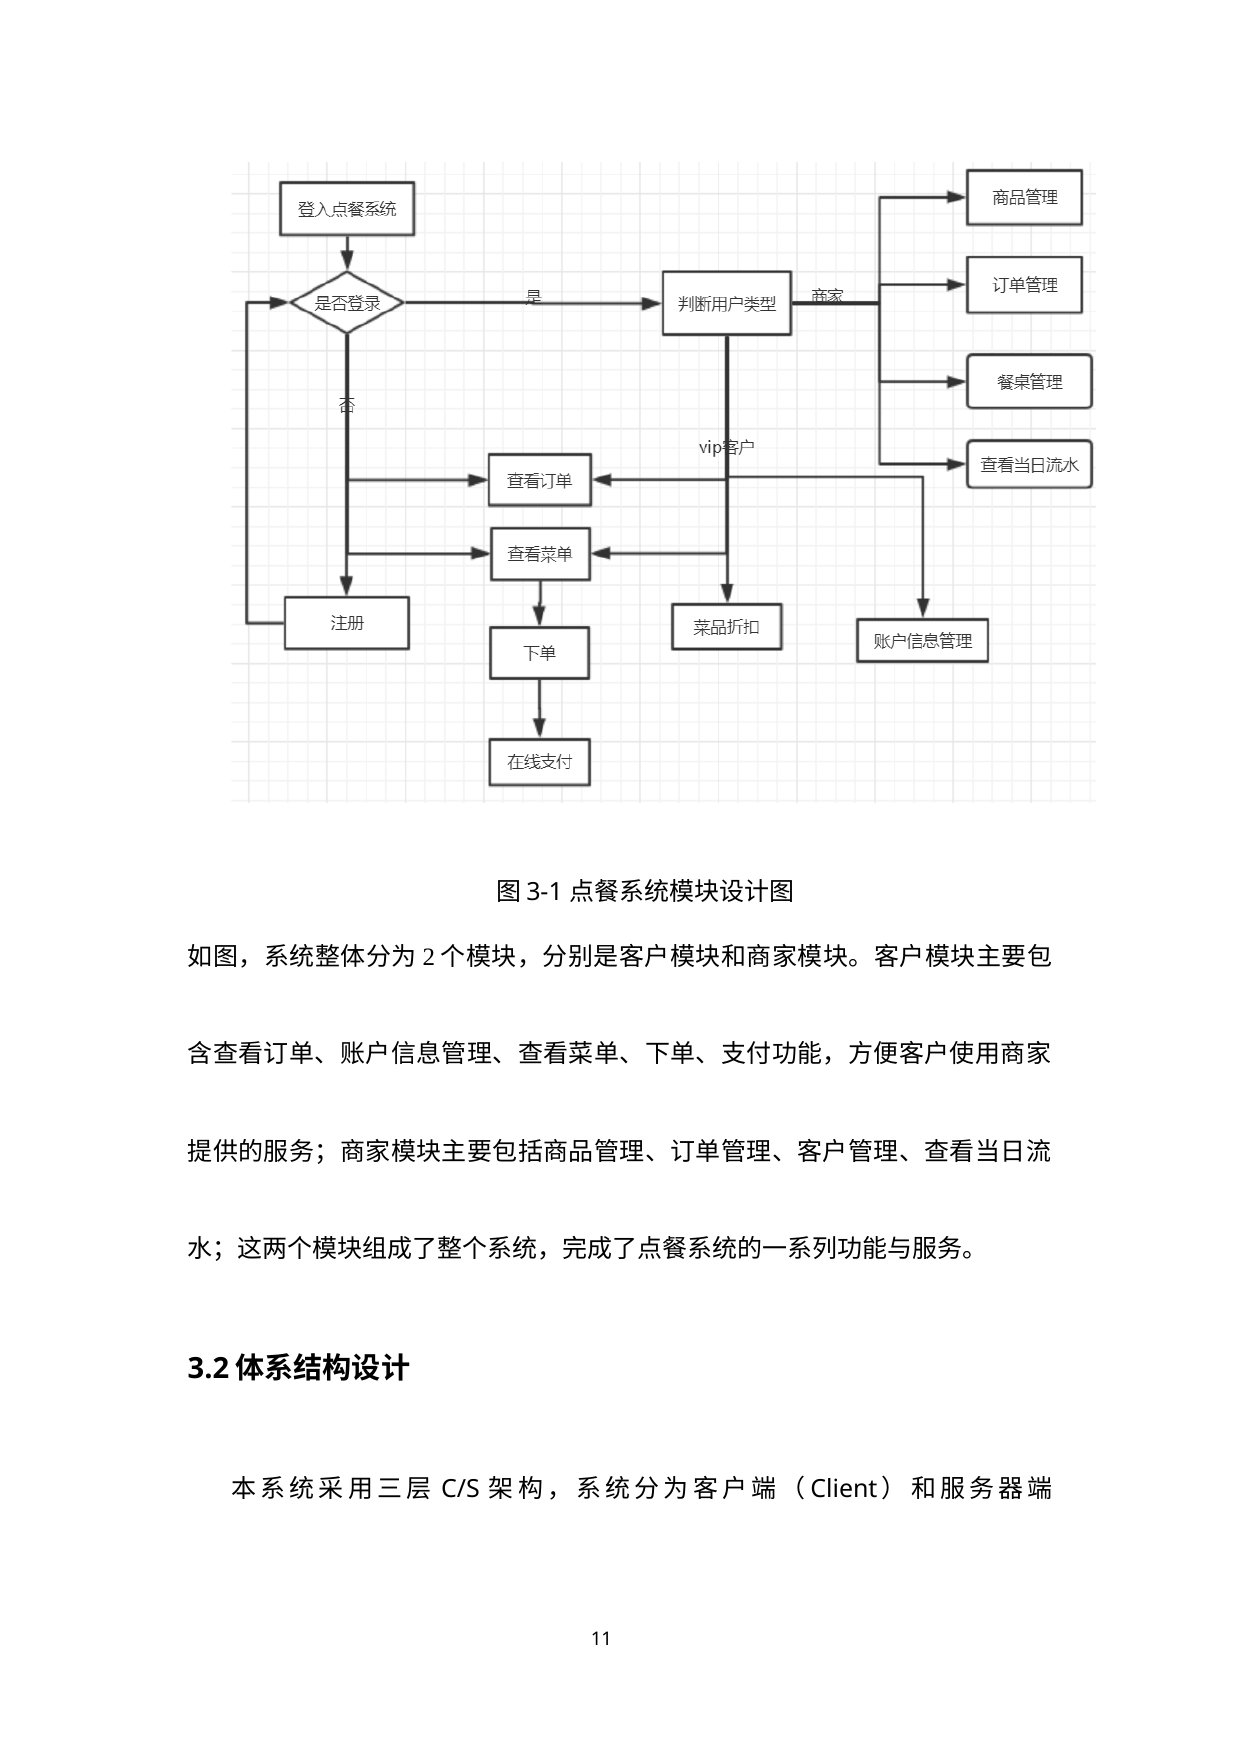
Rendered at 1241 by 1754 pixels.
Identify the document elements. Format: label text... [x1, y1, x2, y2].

text 图3-1 点餐系统模块设计图 [187, 857, 1053, 922]
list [231, 1454, 1053, 1519]
text 如图，系统整体分为2个模块，分别是客户模块和商家模块。客户模块主要包含查看订单、账户信息管理、查看菜单、下单、支付功能，方便客户使用商家提供的服务；商家模块主要包括商品管理、订单管理、客户管理、查看当日流水；这两个模块组成了整个系统，完成了点餐系统的一系列功能与服务。 [187, 922, 1053, 1279]
picture [231, 162, 1097, 803]
subtitle 3.2体系结构设计 [187, 1333, 1053, 1398]
